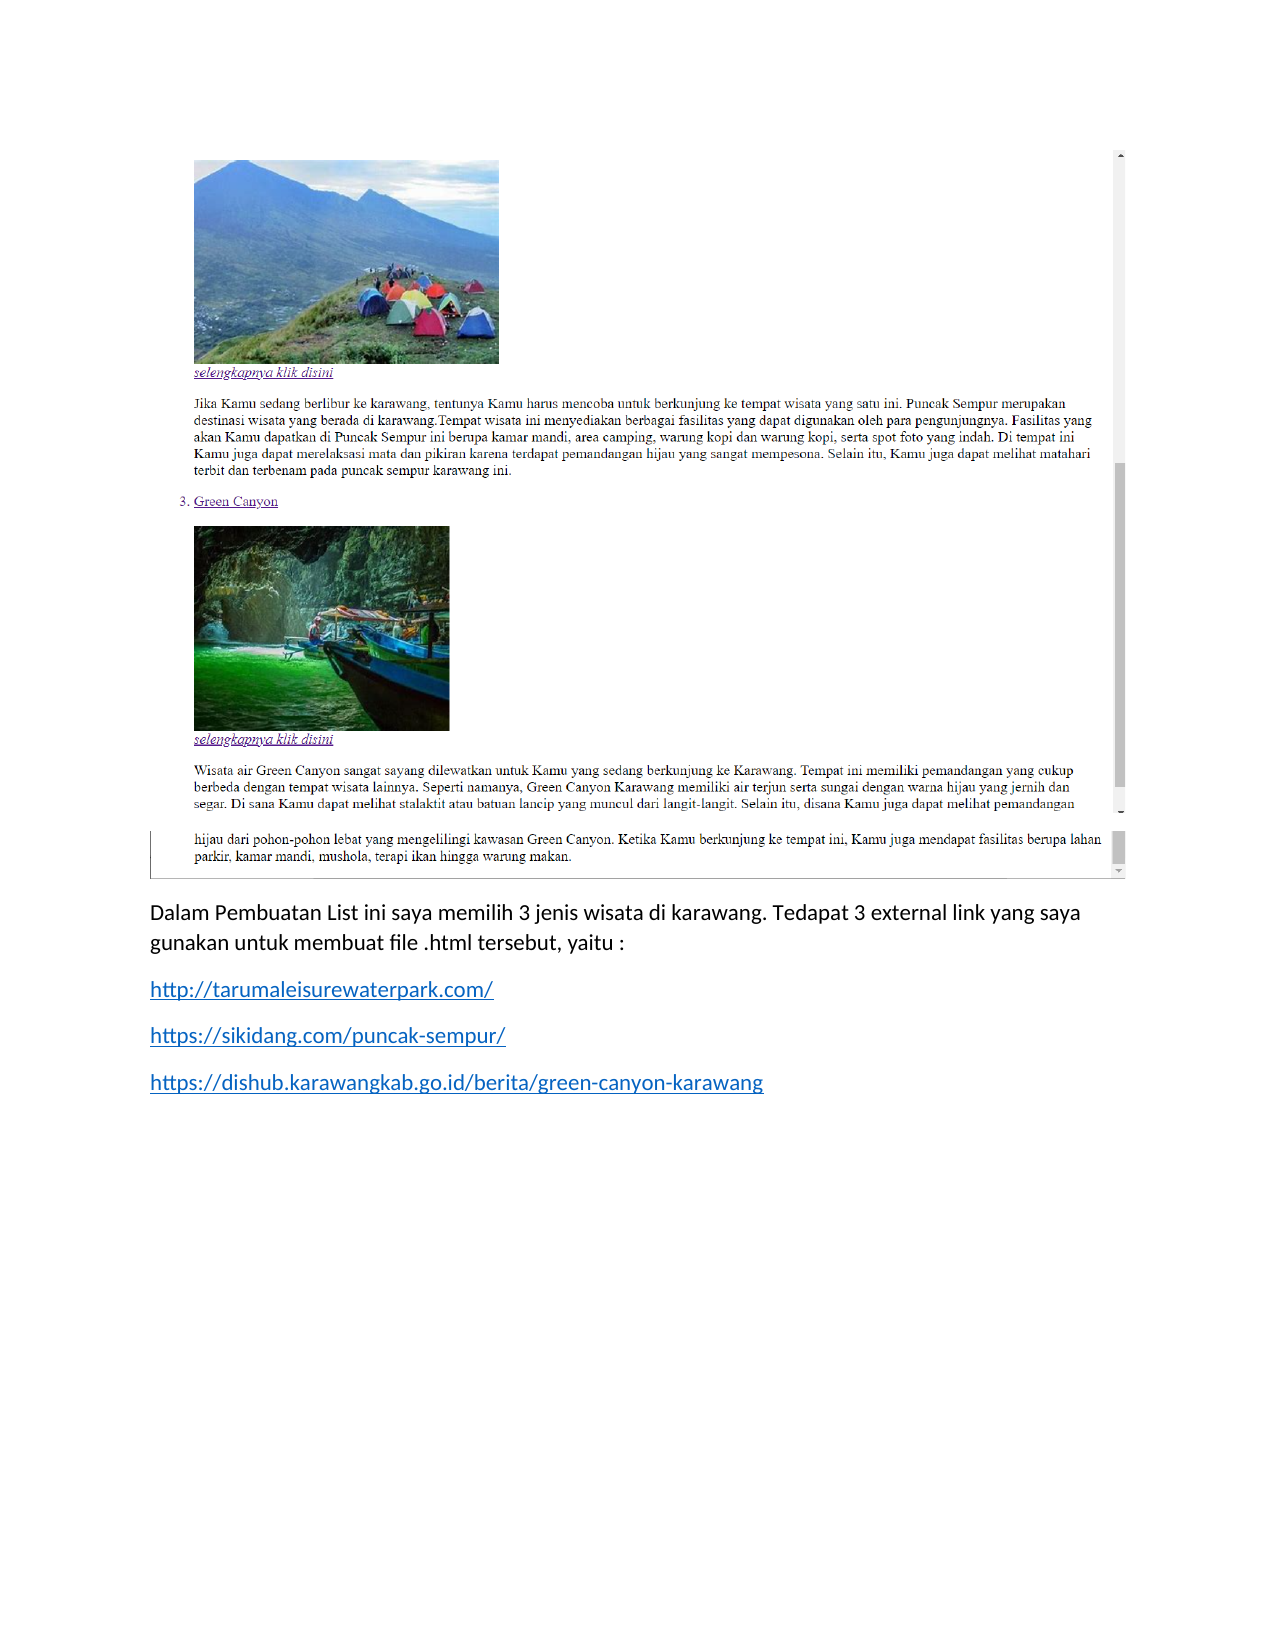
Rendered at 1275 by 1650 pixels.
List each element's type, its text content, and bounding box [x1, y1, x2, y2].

picture [150, 150, 1125, 813]
text Dalam Pembuatan List ini saya memilih 3 jenis wisata di karawang. Tedapat 3 external link yang saya gunakan untuk membuat file .html tersebut, yaitu : [150, 898, 1125, 956]
text https://dishub.karawangkab.go.id/berita/green-canyon-karawang [150, 1068, 1125, 1096]
text http://tarumaleisurewaterpark.com/ [150, 975, 1125, 1003]
picture [150, 831, 1125, 879]
text https://sikidang.com/puncak-sempur/ [150, 1022, 1125, 1049]
